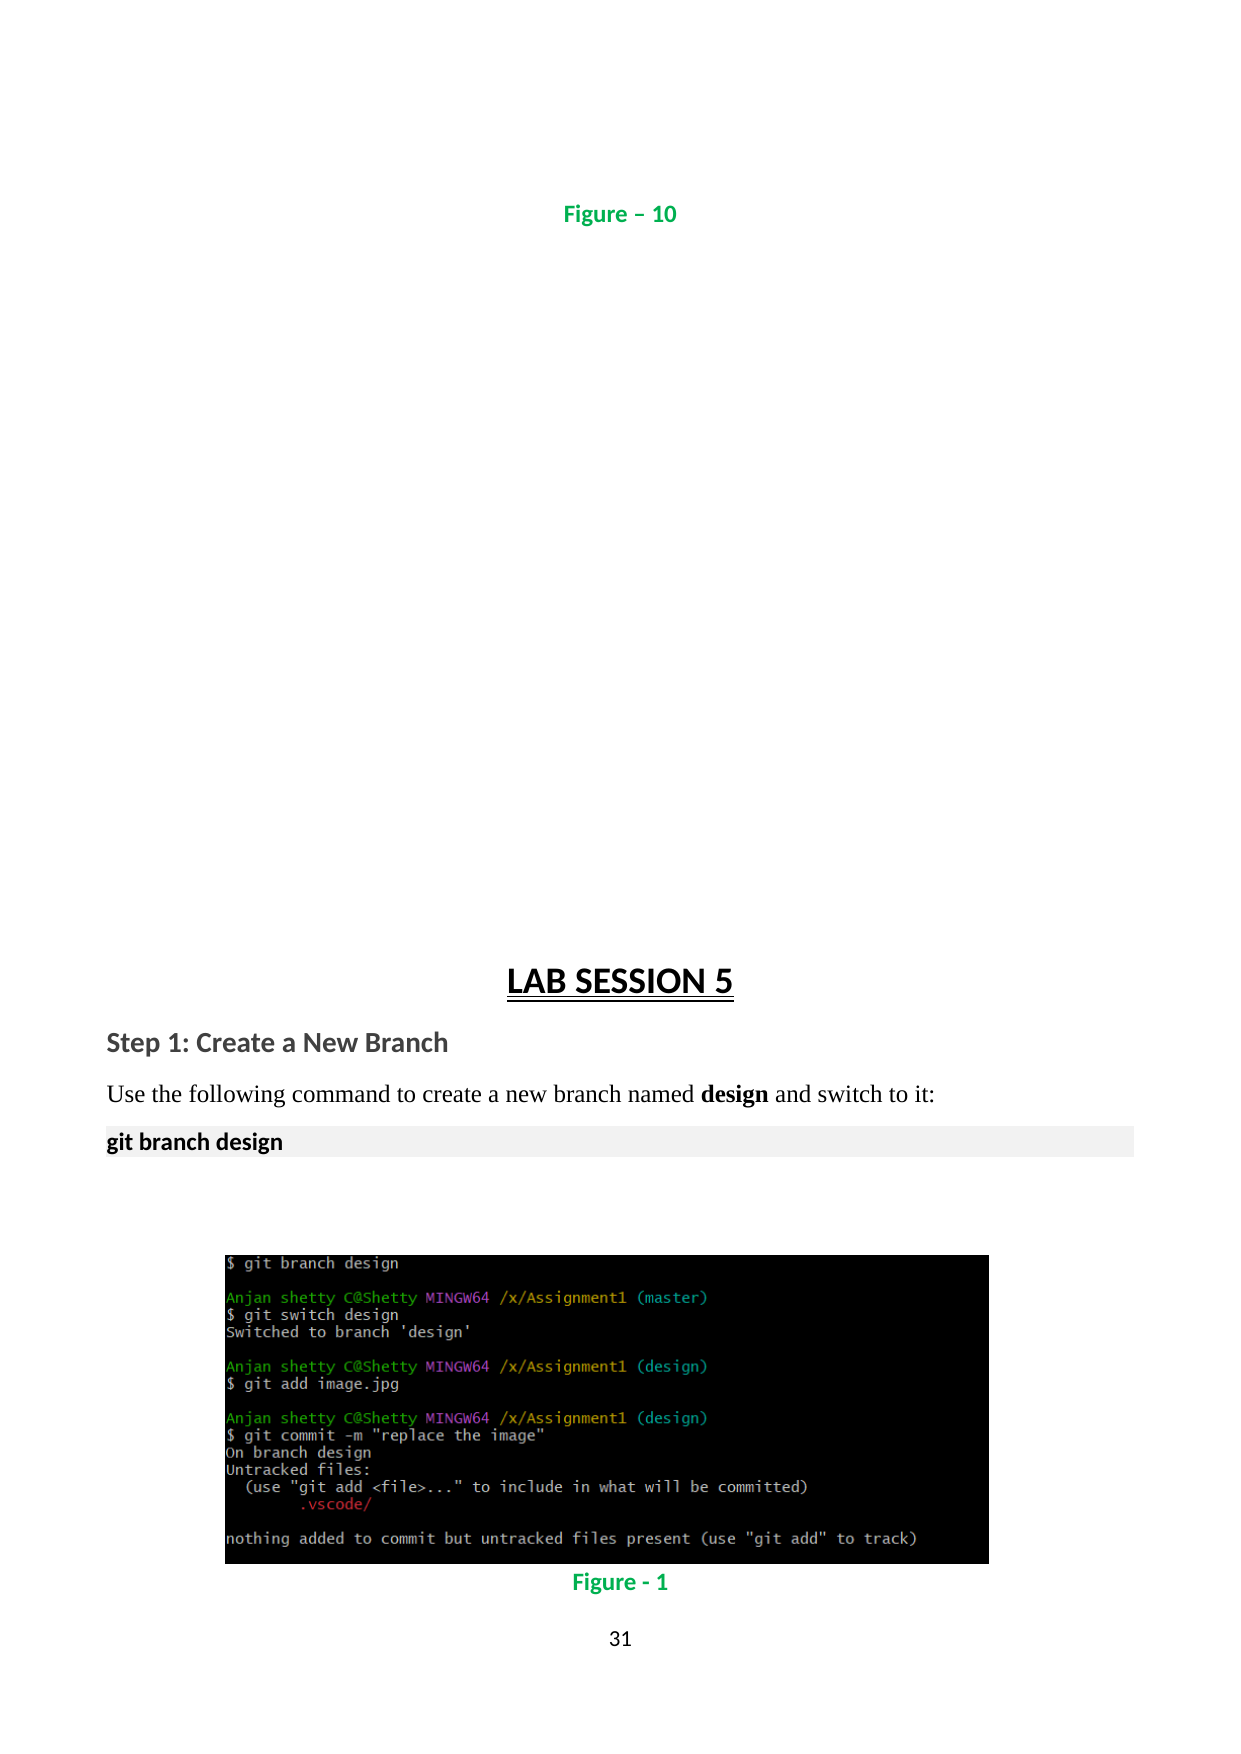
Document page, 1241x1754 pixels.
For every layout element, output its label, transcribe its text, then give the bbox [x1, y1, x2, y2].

text Step 1: Create a New Branch [106, 1024, 1134, 1059]
text Figure - 1 [106, 1566, 1134, 1596]
text LAB SESSION 5 [106, 957, 1134, 1003]
text git branch design [106, 1126, 1134, 1157]
text Use the following command to create a new branch named design and switch to it: [106, 1079, 1134, 1107]
text Figure – 10 [106, 198, 1134, 228]
picture [225, 1255, 989, 1564]
